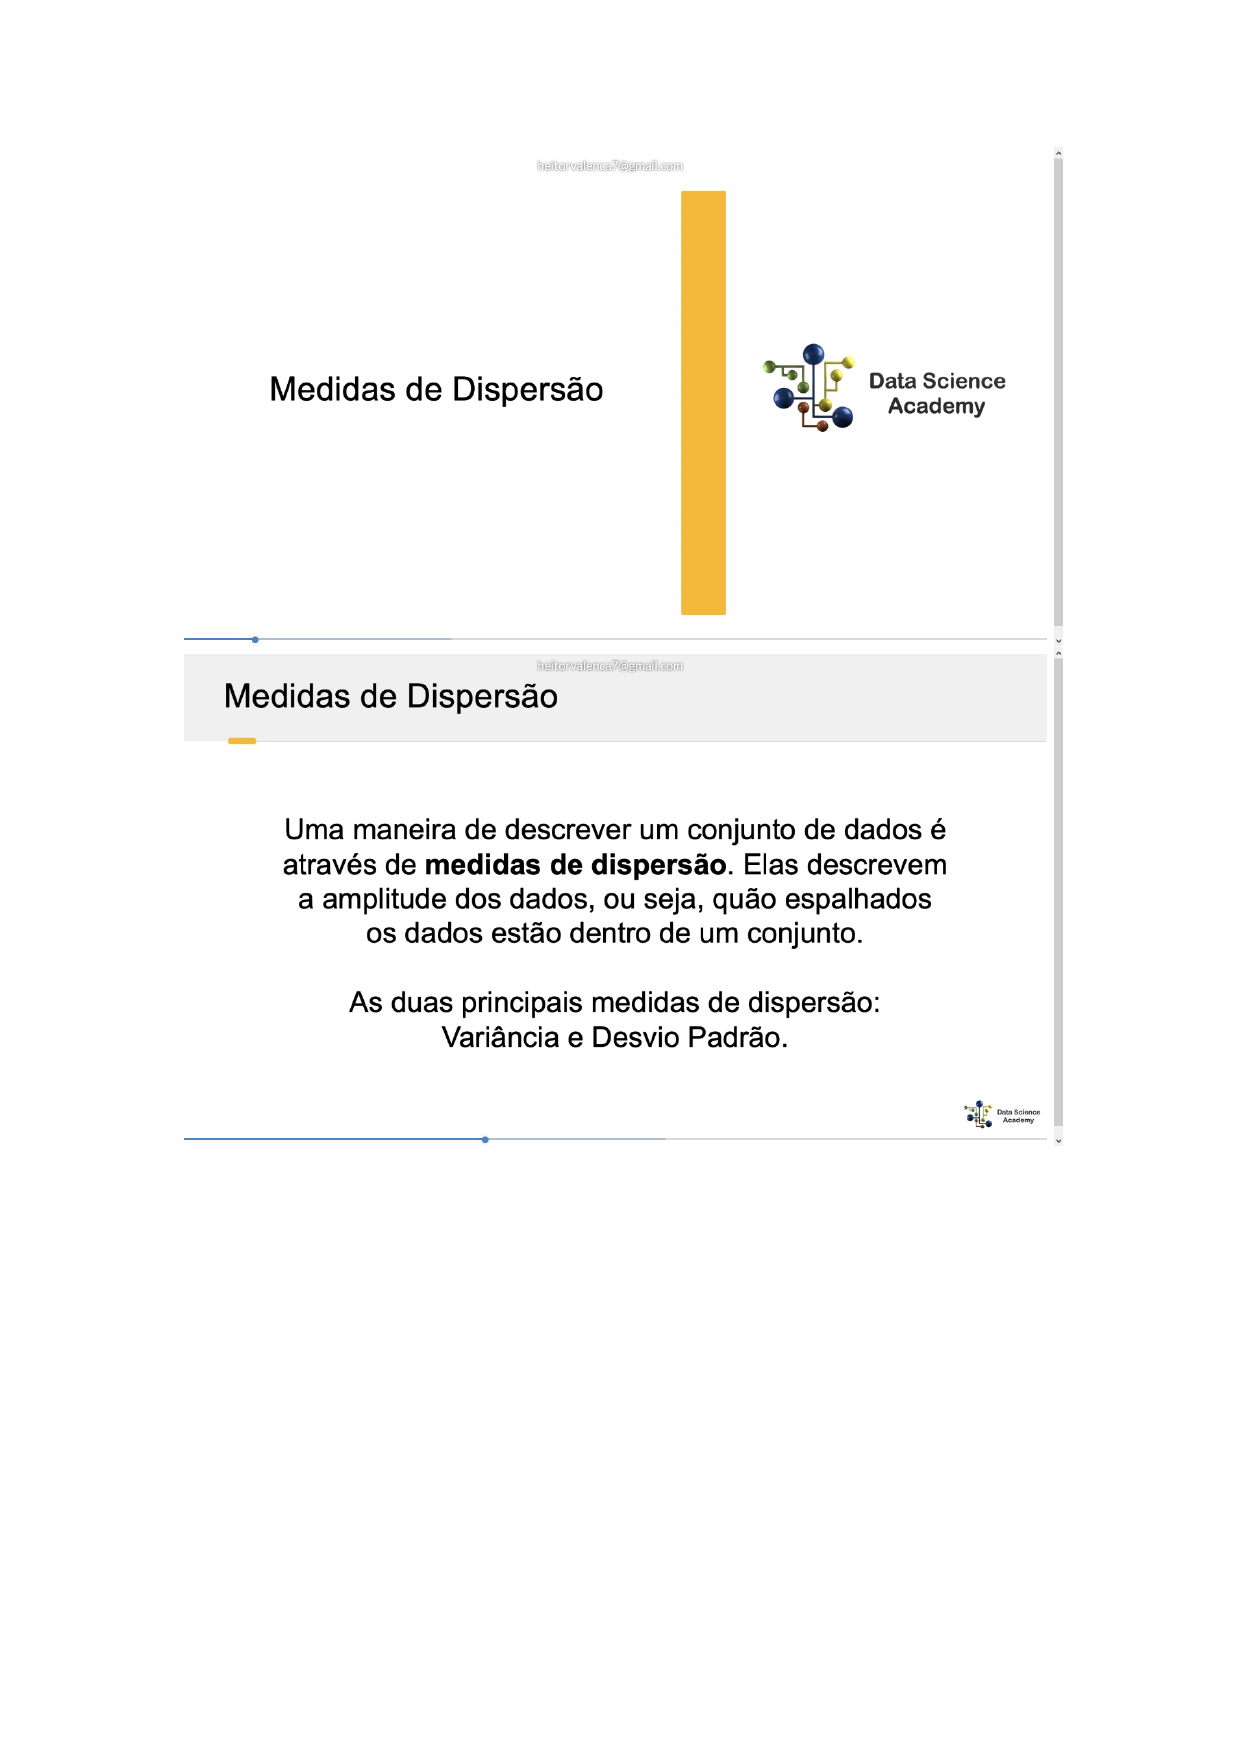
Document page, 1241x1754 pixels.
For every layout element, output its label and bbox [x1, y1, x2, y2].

picture [177, 147, 1063, 646]
picture [177, 647, 1063, 1146]
